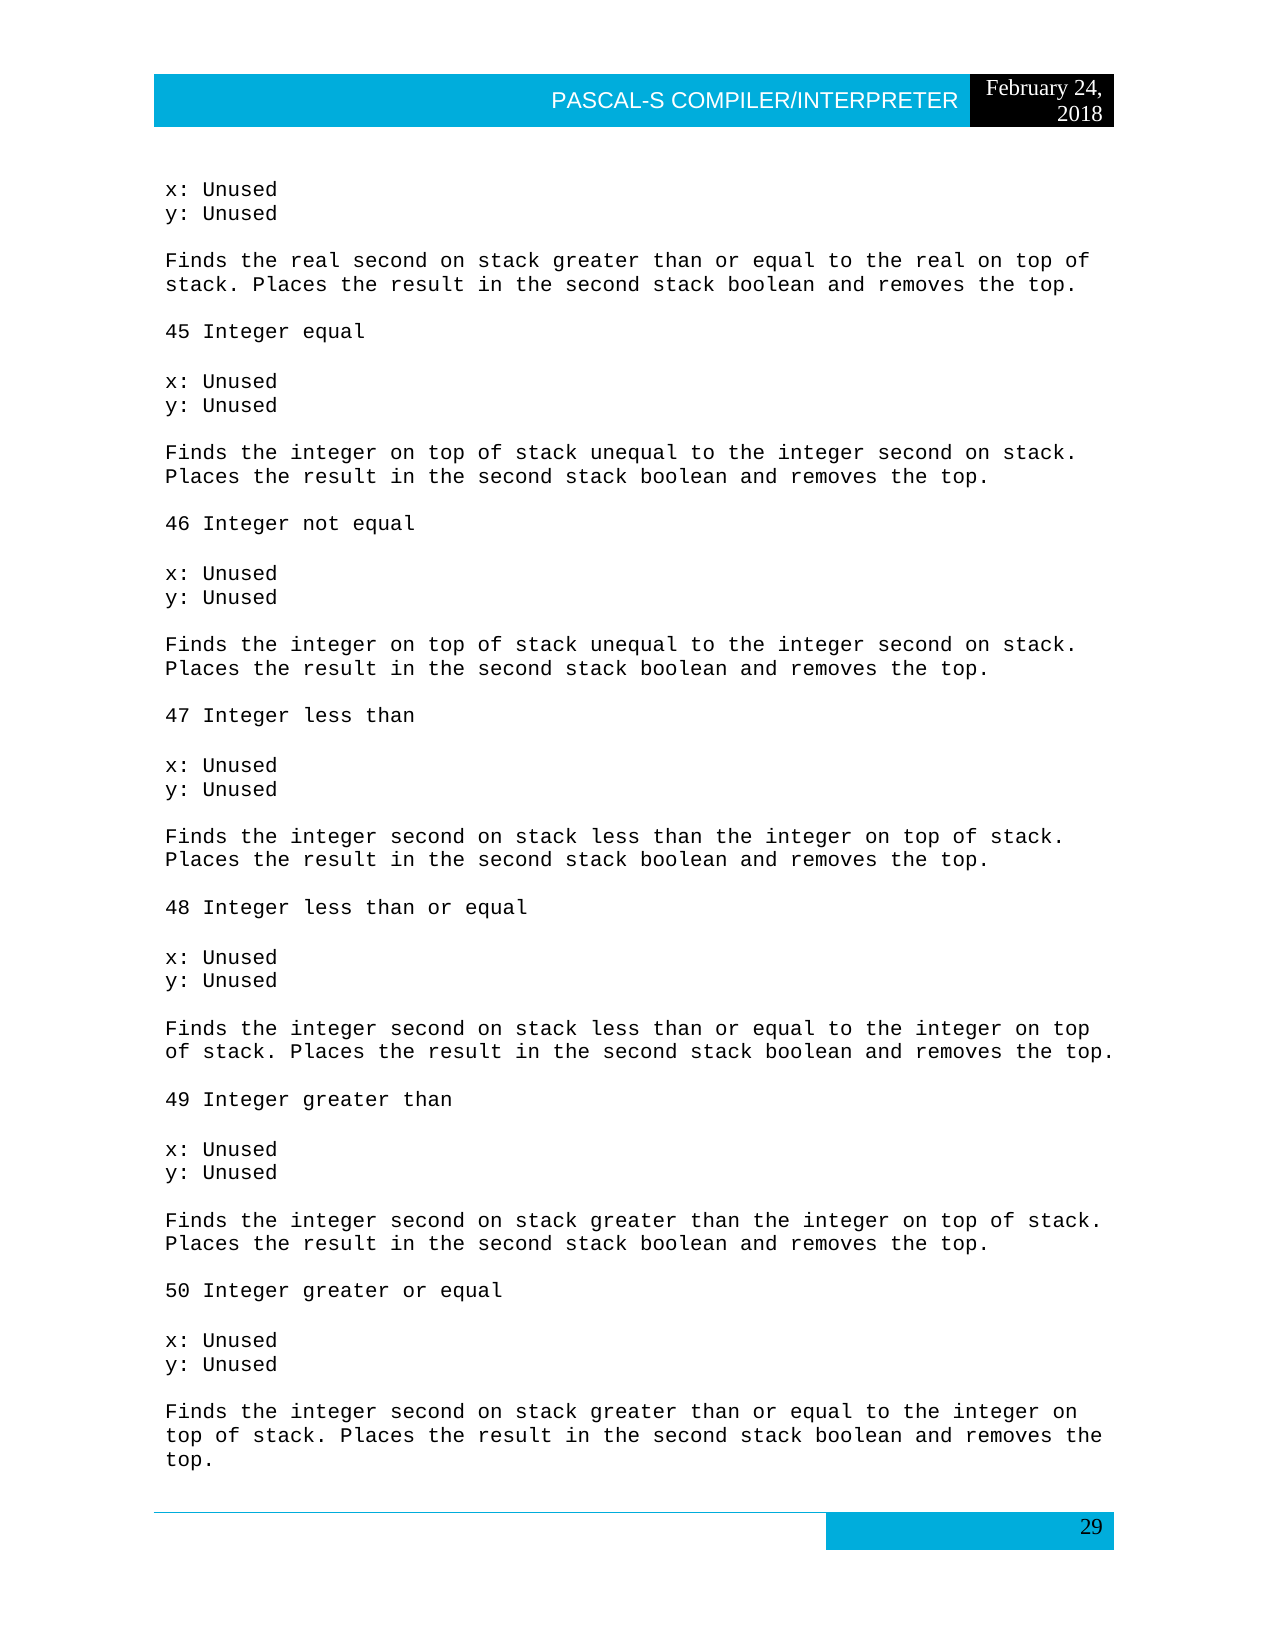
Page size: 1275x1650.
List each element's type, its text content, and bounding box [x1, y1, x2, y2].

text 49 Integer greater than [165, 1089, 1125, 1112]
text Finds the integer on top of stack unequal to the integer second on stack. Places the result in the second stack boolean and removes the top. [165, 442, 1125, 489]
text x: Unused [165, 755, 1125, 778]
text 46 Integer not equal [165, 513, 1125, 537]
text Finds the integer second on stack less than the integer on top of stack. Places the result in the second stack boolean and removes the top. [165, 826, 1125, 873]
text 48 Integer less than or equal [165, 897, 1125, 920]
text 45 Integer equal [165, 321, 1125, 345]
text x: Unused [165, 371, 1125, 395]
text y: Unused [165, 203, 1125, 227]
text Places the result in the second stack boolean and removes the top. [165, 1233, 1125, 1257]
text y: Unused [165, 1354, 1125, 1378]
text y: Unused [165, 587, 1125, 610]
text y: Unused [165, 778, 1125, 802]
text x: Unused [165, 1139, 1125, 1162]
text y: Unused [165, 395, 1125, 418]
text Finds the integer on top of stack unequal to the integer second on stack. Places the result in the second stack boolean and removes the top. [165, 634, 1125, 681]
text stack. Places the result in the second stack boolean and removes the top. [165, 274, 1125, 297]
text 50 Integer greater or equal [165, 1281, 1125, 1304]
text y: Unused [165, 1162, 1125, 1186]
text x: Unused [165, 179, 1125, 203]
text 47 Integer less than [165, 705, 1125, 728]
text x: Unused [165, 1331, 1125, 1354]
text Finds the integer second on stack greater than or equal to the integer on top of stack. Places the result in the second stack boolean and removes the top. [165, 1401, 1125, 1472]
text Finds the real second on stack greater than or equal to the real on top of [165, 250, 1125, 274]
text Finds the integer second on stack less than or equal to the integer on top of stack. Places the result in the second stack boolean and removes the top. [165, 1018, 1125, 1065]
text x: Unused [165, 563, 1125, 587]
text Finds the integer second on stack greater than the integer on top of stack. [165, 1209, 1125, 1233]
text x: Unused [165, 947, 1125, 970]
text y: Unused [165, 970, 1125, 994]
